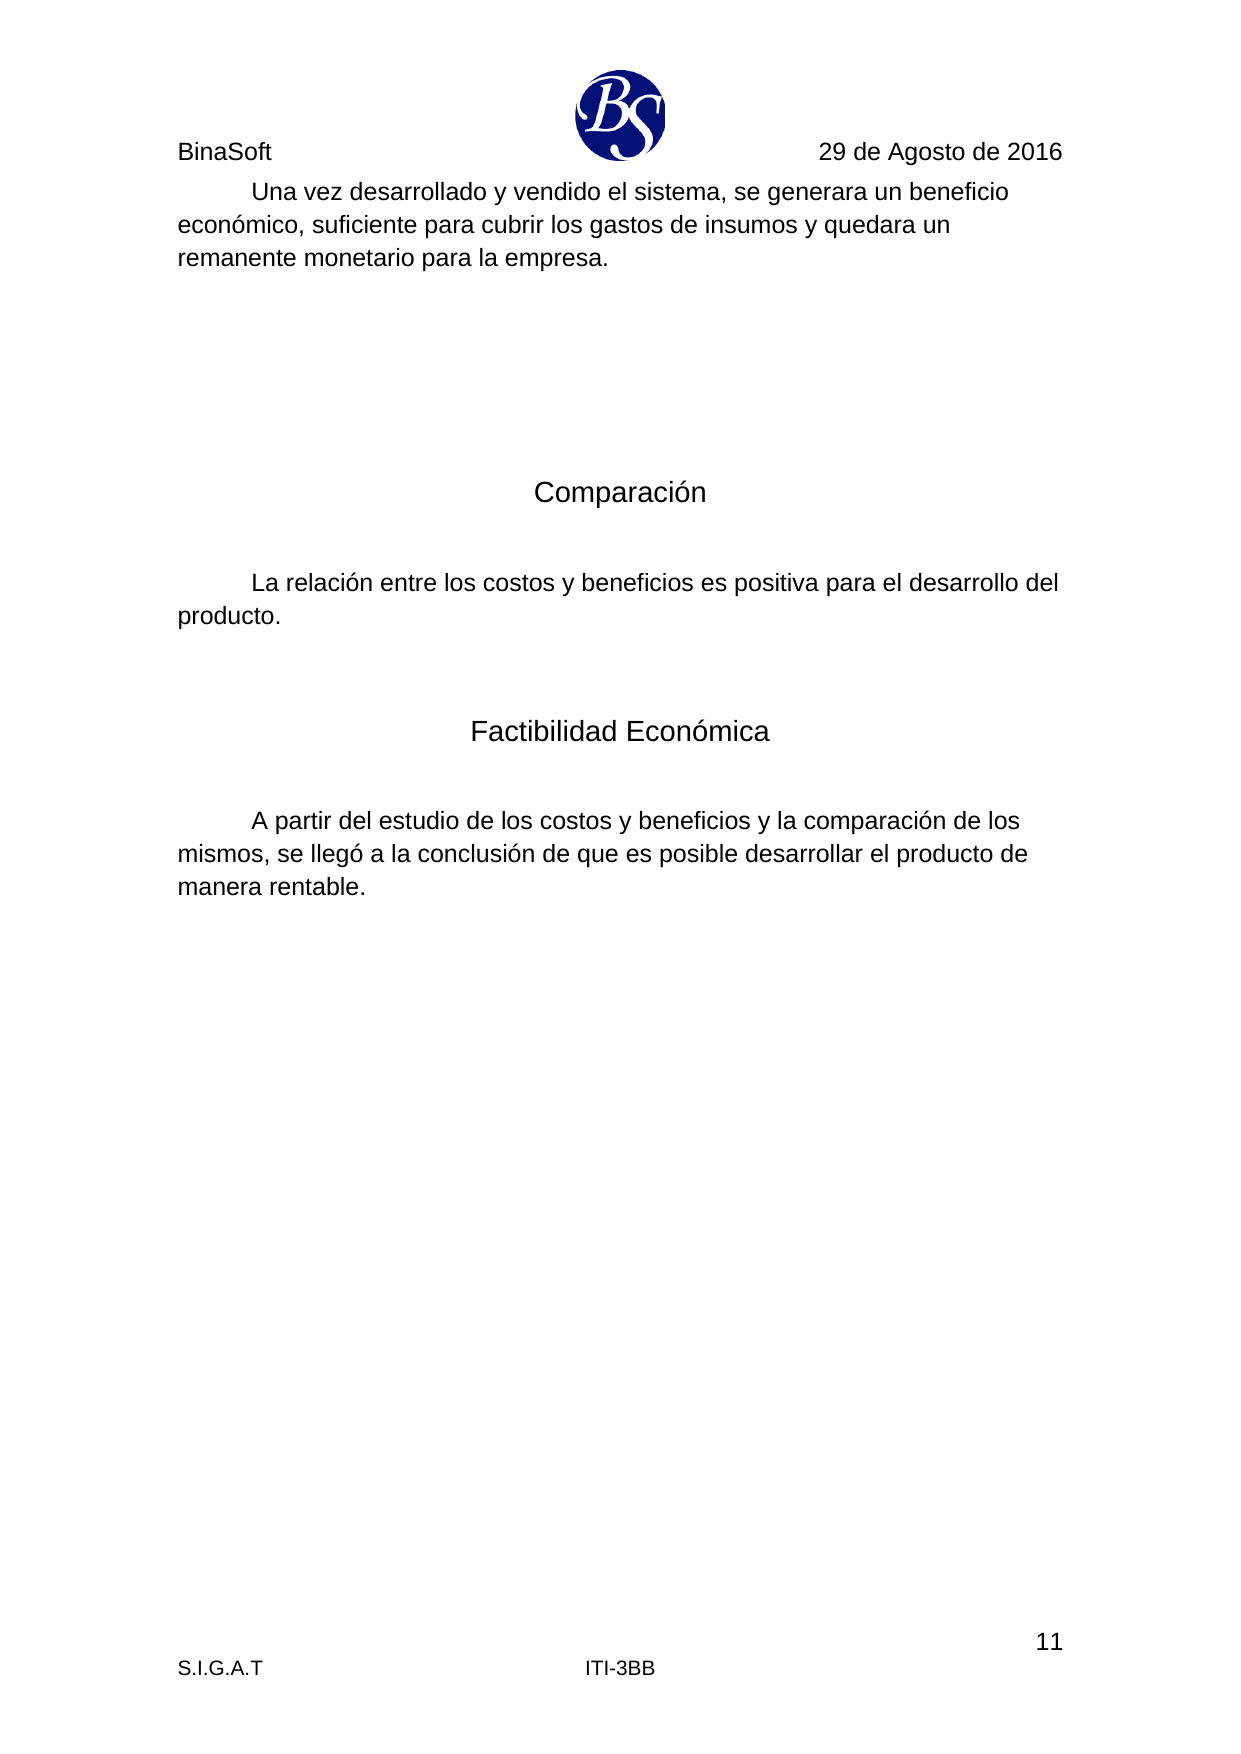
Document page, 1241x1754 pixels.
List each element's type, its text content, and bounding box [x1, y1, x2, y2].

text La relación entre los costos y beneficios es positiva para el desarrollo del producto. [177, 568, 1063, 629]
text Una vez desarrollado y vendido el sistema, se generara un beneficio económico, suficiente para cubrir los gastos de insumos y quedara un remanente monetario para la empresa. [177, 177, 1063, 272]
picture [575, 70, 665, 161]
subtitle Comparación [177, 475, 1063, 509]
subtitle Factibilidad Económica [177, 714, 1063, 747]
text A partir del estudio de los costos y beneficios y la comparación de los mismos, se llegó a la conclusión de que es posible desarrollar el producto de manera rentable. [177, 806, 1063, 901]
